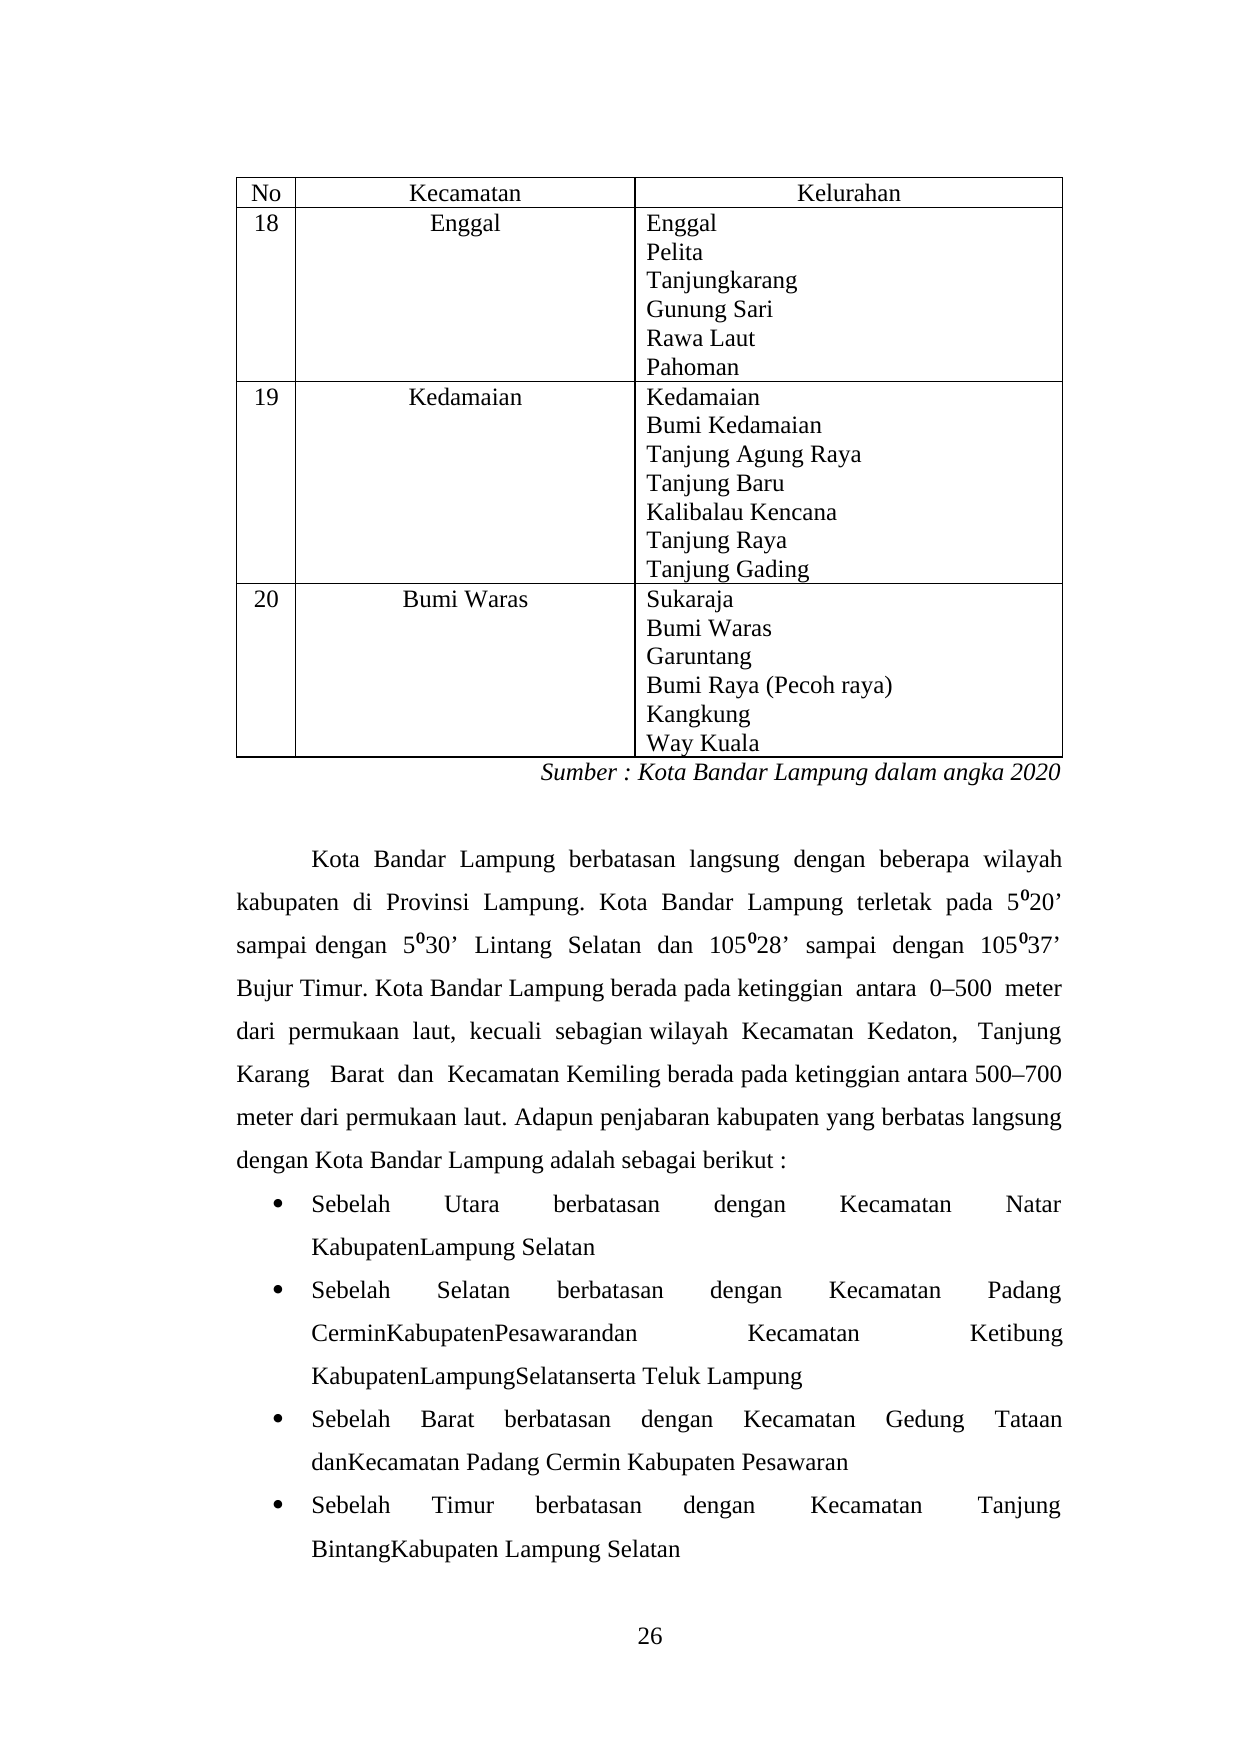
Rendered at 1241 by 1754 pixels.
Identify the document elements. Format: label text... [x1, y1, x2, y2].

table_cell Kedamaian Bumi Kedamaian Tanjung Agung Raya Tanjung Baru Kalibalau Kencana Tanjung Raya Tanjung Gading [636, 382, 1062, 583]
table_cell 19 [237, 382, 295, 583]
table_header No [237, 178, 295, 207]
list Sebelah Selatan berbatasan dengan Kecamatan Padang CerminKabupatenPesawarandan Kecamatan Ketibung KabupatenLampungSelatanserta Teluk Lampung [274, 1275, 1063, 1390]
table_cell 20 [237, 584, 295, 756]
table_cell Sukaraja Bumi Waras Garuntang Bumi Raya (Pecoh raya) Kangkung Way Kuala [636, 584, 1062, 756]
table_cell Enggal Pelita Tanjungkarang Gunung Sari Rawa Laut Pahoman [636, 208, 1062, 381]
list Sebelah Timur berbatasan dengan Kecamatan Tanjung BintangKabupaten Lampung Selatan [274, 1491, 1063, 1562]
text Sumber : Kota Bandar Lampung dalam angka 2020 [236, 758, 1063, 786]
table_cell Enggal [296, 208, 634, 381]
table_cell 18 [237, 208, 295, 381]
text Kota Bandar Lampung berbatasan langsung dengan beberapa wilayah kabupaten di Provinsi Lampung. Kota Bandar Lampung terletak pada 5⁰20’ sampai dengan 5⁰30’ Lintang Selatan dan 105⁰28’ sampai dengan 105⁰37’ Bujur Timur. Kota Bandar Lampung berada pada ketinggian antara 0–500 meter dari permukaan laut, kecuali sebagian wilayah Kecamatan Kedaton, Tanjung Karang Barat dan Kecamatan Kemiling berada pada ketinggian antara 500–700 meter dari permukaan laut. Adapun penjabaran kabupaten yang berbatas langsung dengan Kota Bandar Lampung adalah sebagai berikut : [236, 844, 1063, 1174]
table_cell Kedamaian [296, 382, 634, 583]
table_header Kelurahan [636, 178, 1062, 207]
table_cell Bumi Waras [296, 584, 634, 756]
list Sebelah Utara berbatasan dengan Kecamatan Natar KabupatenLampung Selatan [274, 1189, 1063, 1261]
table_header Kecamatan [296, 178, 634, 207]
list Sebelah Barat berbatasan dengan Kecamatan Gedung Tataan danKecamatan Padang Cermin Kabupaten Pesawaran [274, 1404, 1063, 1476]
